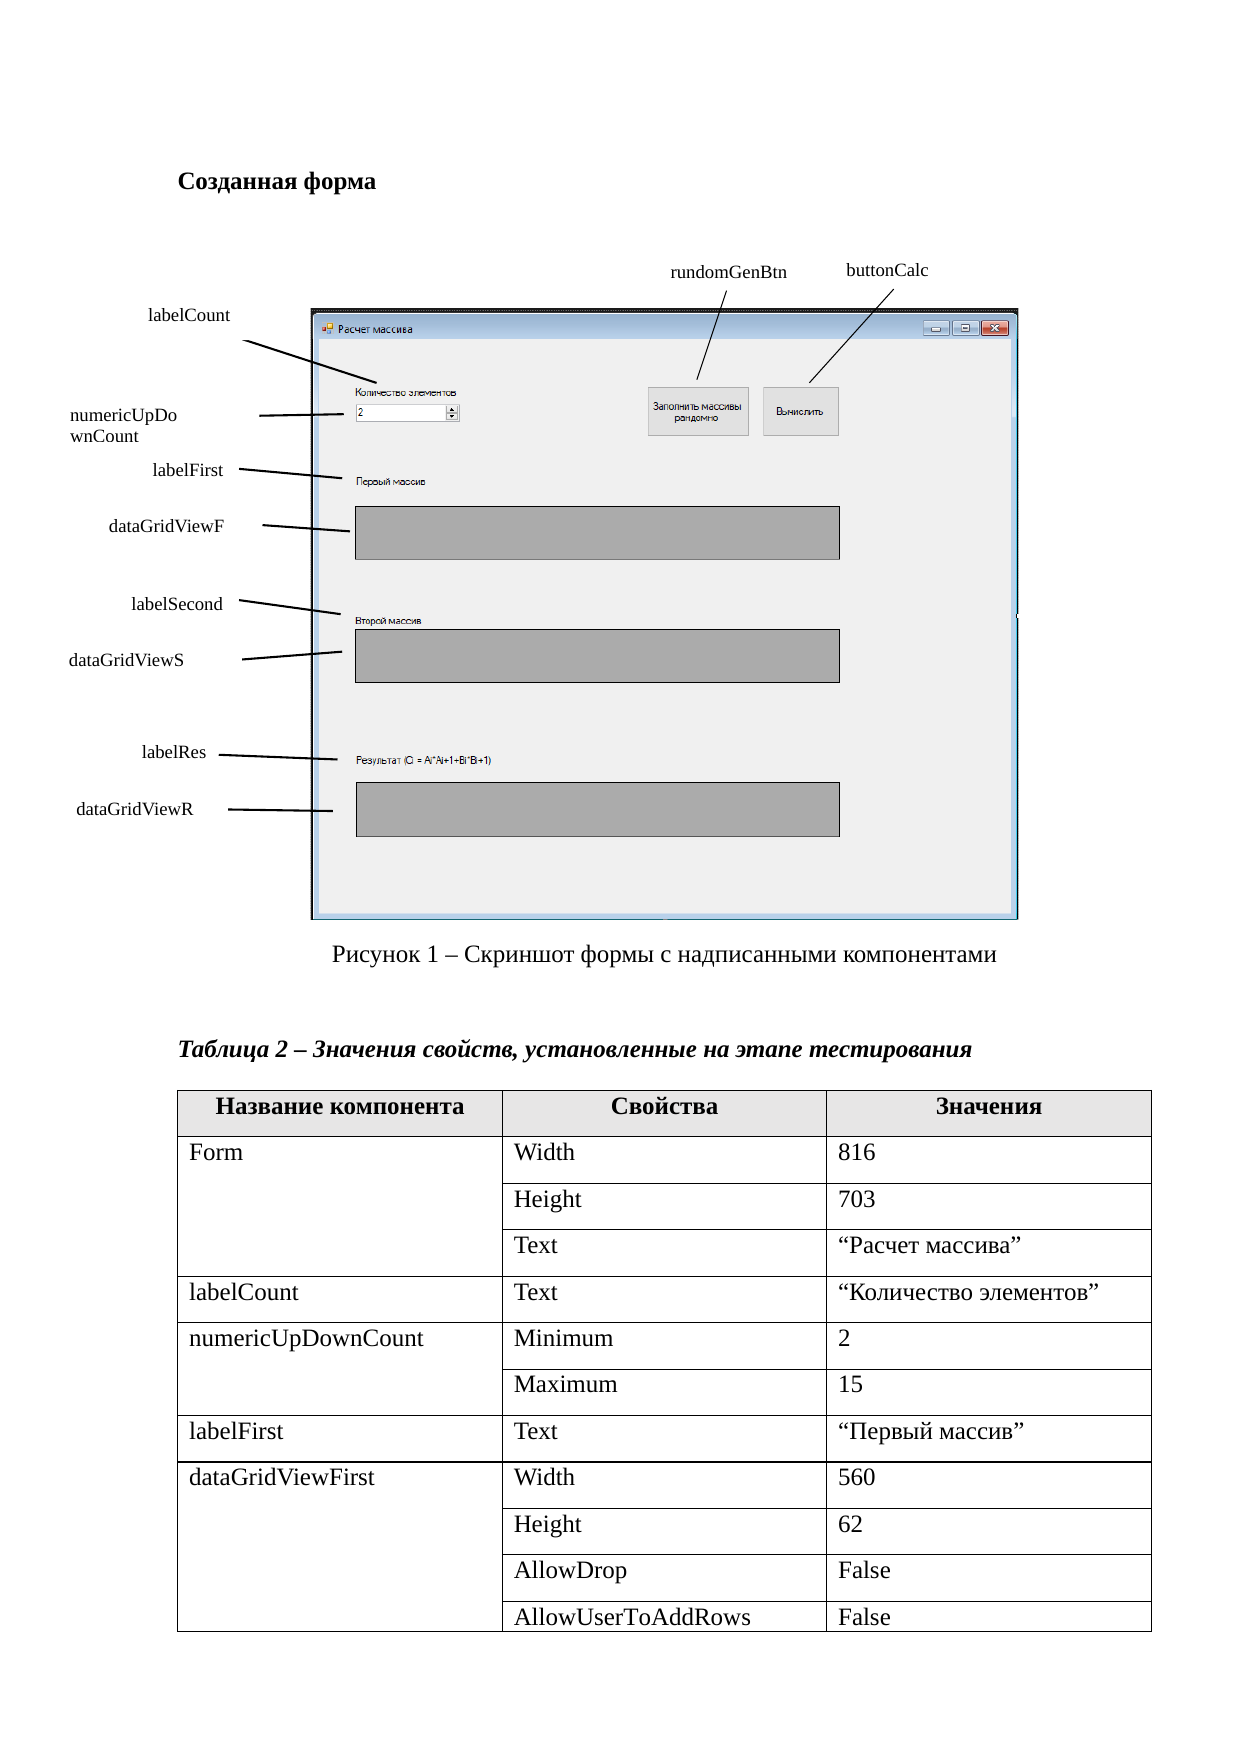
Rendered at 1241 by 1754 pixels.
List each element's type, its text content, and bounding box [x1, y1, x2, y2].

table_cell labelCount [178, 1277, 502, 1322]
table_cell 15 [827, 1370, 1151, 1415]
picture [310, 308, 1019, 920]
table_header Свойства [503, 1091, 826, 1136]
table_cell Text [503, 1230, 826, 1276]
table_cell Minimum [503, 1323, 826, 1368]
table_cell 62 [827, 1509, 1151, 1554]
text Таблица 2 – Значения свойств, установленные на этапе тестирования [177, 1034, 1152, 1063]
table_cell Text [503, 1277, 826, 1322]
table_cell False [827, 1555, 1151, 1601]
table_cell “Количество элементов” [827, 1277, 1151, 1322]
table_header Значения [827, 1091, 1151, 1136]
table_header Название компонента [178, 1091, 502, 1136]
text Рисунок 1 – Скриншот формы с надписанными компонентами [177, 939, 1152, 967]
table_cell “Первый массив” [827, 1416, 1151, 1461]
table_cell False [827, 1602, 1151, 1631]
table_cell numericUpDownCount [178, 1323, 502, 1415]
table_cell AllowDrop [503, 1555, 826, 1601]
table_cell “Расчет массива” [827, 1230, 1151, 1276]
table_cell Height [503, 1509, 826, 1554]
table_cell 560 [827, 1463, 1151, 1508]
table_cell Width [503, 1137, 826, 1183]
table_cell 703 [827, 1184, 1151, 1229]
table_cell Form [178, 1137, 502, 1276]
table_cell Height [503, 1184, 826, 1229]
table_cell Text [503, 1416, 826, 1461]
table_cell AllowUserToAddRows [503, 1602, 826, 1631]
table_cell dataGridViewFirst [178, 1463, 502, 1631]
table_cell Width [503, 1463, 826, 1508]
text Созданная форма [177, 166, 1152, 194]
table_cell 2 [827, 1323, 1151, 1368]
table_cell Maximum [503, 1370, 826, 1415]
table_cell labelFirst [178, 1416, 502, 1461]
table_cell 816 [827, 1137, 1151, 1183]
